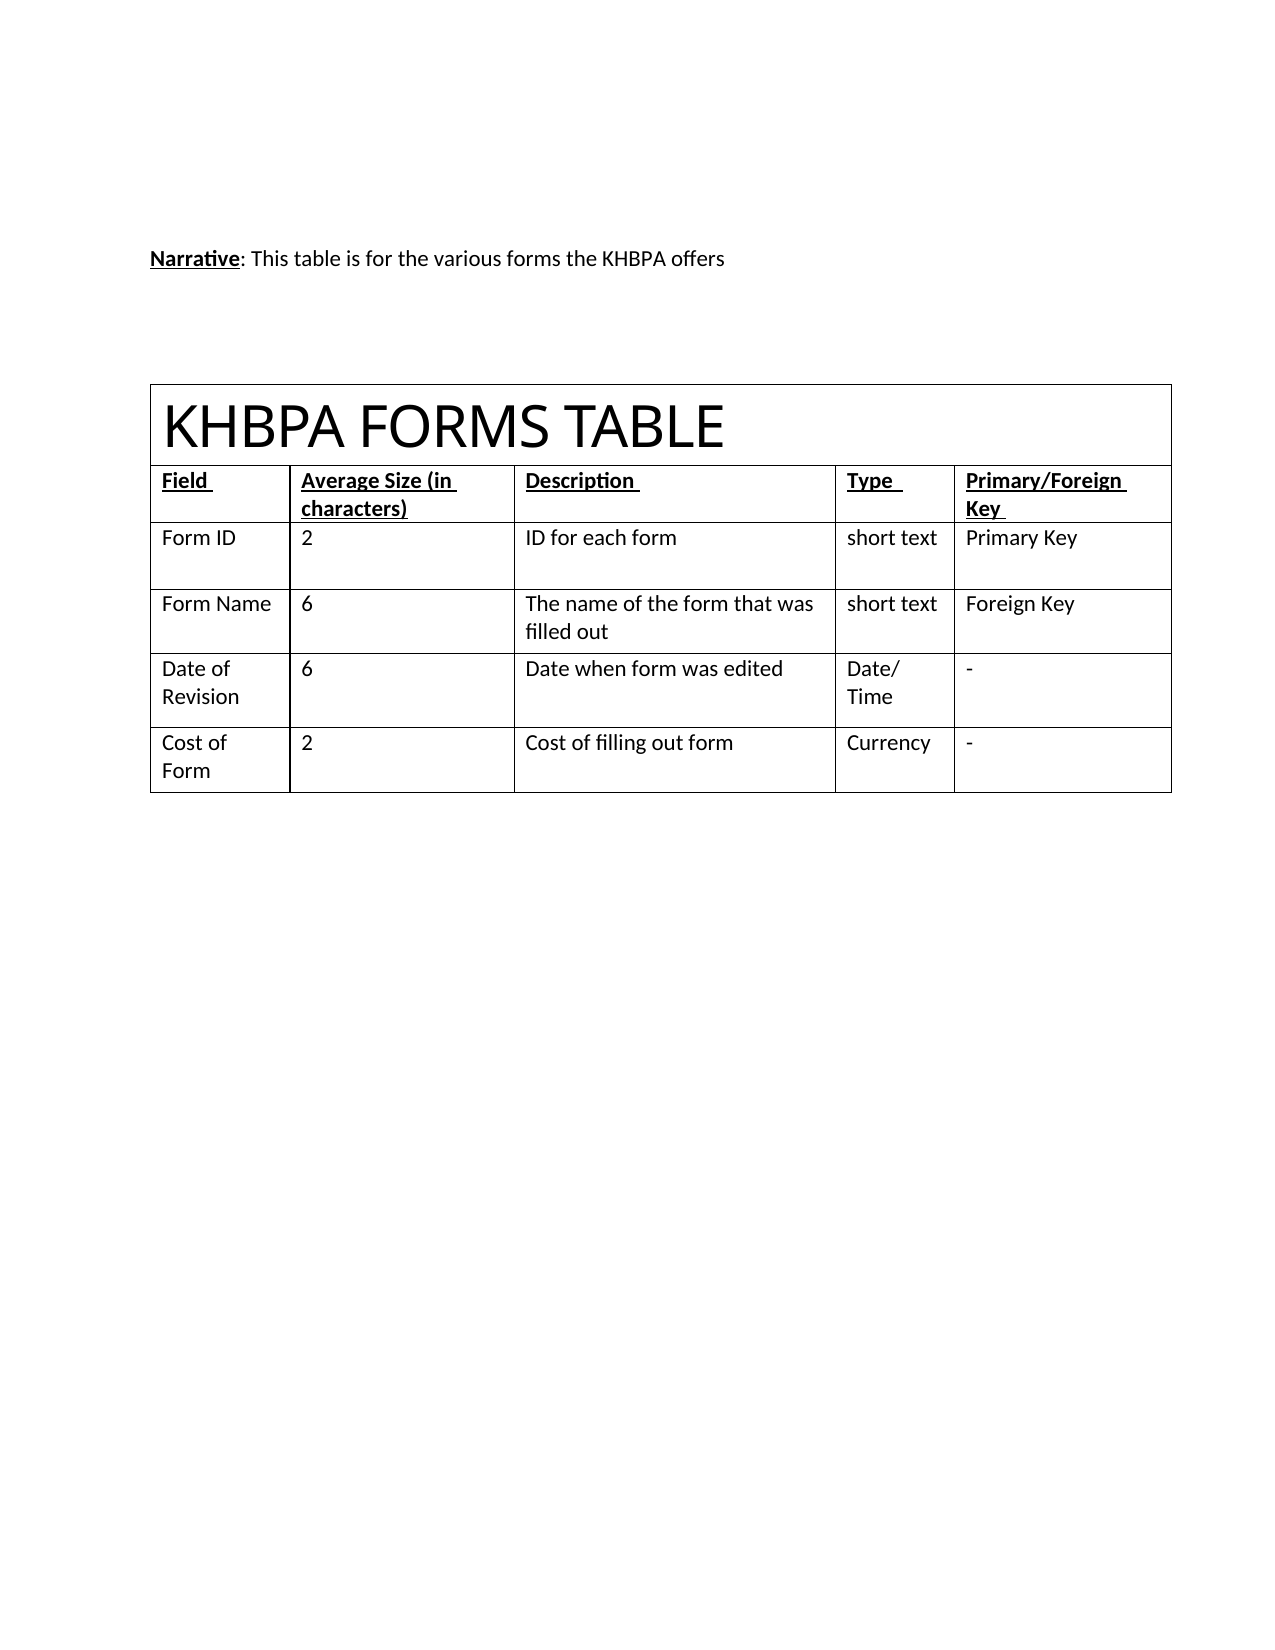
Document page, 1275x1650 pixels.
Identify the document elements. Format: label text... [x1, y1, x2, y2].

table_cell short text [836, 590, 954, 653]
table_cell Primary/Foreign Key [955, 466, 1171, 522]
table_cell Description [515, 466, 835, 522]
table_cell 6 [291, 654, 514, 727]
table_cell Date when form was edited [515, 654, 835, 727]
table_cell - [955, 654, 1171, 727]
table_cell short text [836, 523, 954, 588]
table_cell Average Size (in characters) [291, 466, 514, 522]
table_cell 2 [291, 523, 514, 588]
table_cell - [955, 728, 1171, 792]
table_cell Foreign Key [955, 590, 1171, 653]
table_cell Cost of filling out form [515, 728, 835, 792]
table_cell Date of Revision [151, 654, 289, 727]
table_cell Form Name [151, 590, 289, 653]
table_cell Primary Key [955, 523, 1171, 588]
table_cell The name of the form that was filled out [515, 590, 835, 653]
table_cell ID for each form [515, 523, 835, 588]
table_cell Type [836, 466, 954, 522]
table_cell Field [151, 466, 289, 522]
table_cell Form ID [151, 523, 289, 588]
table_cell Currency [836, 728, 954, 792]
table_cell Date/Time [836, 654, 954, 727]
text Narrative: This table is for the various forms the KHBPA offers [150, 244, 1125, 272]
table_cell 6 [291, 590, 514, 653]
table_cell 2 [291, 728, 514, 792]
table_header KHBPA FORMS TABLE [151, 385, 1171, 465]
table_cell Cost of Form [151, 728, 289, 792]
